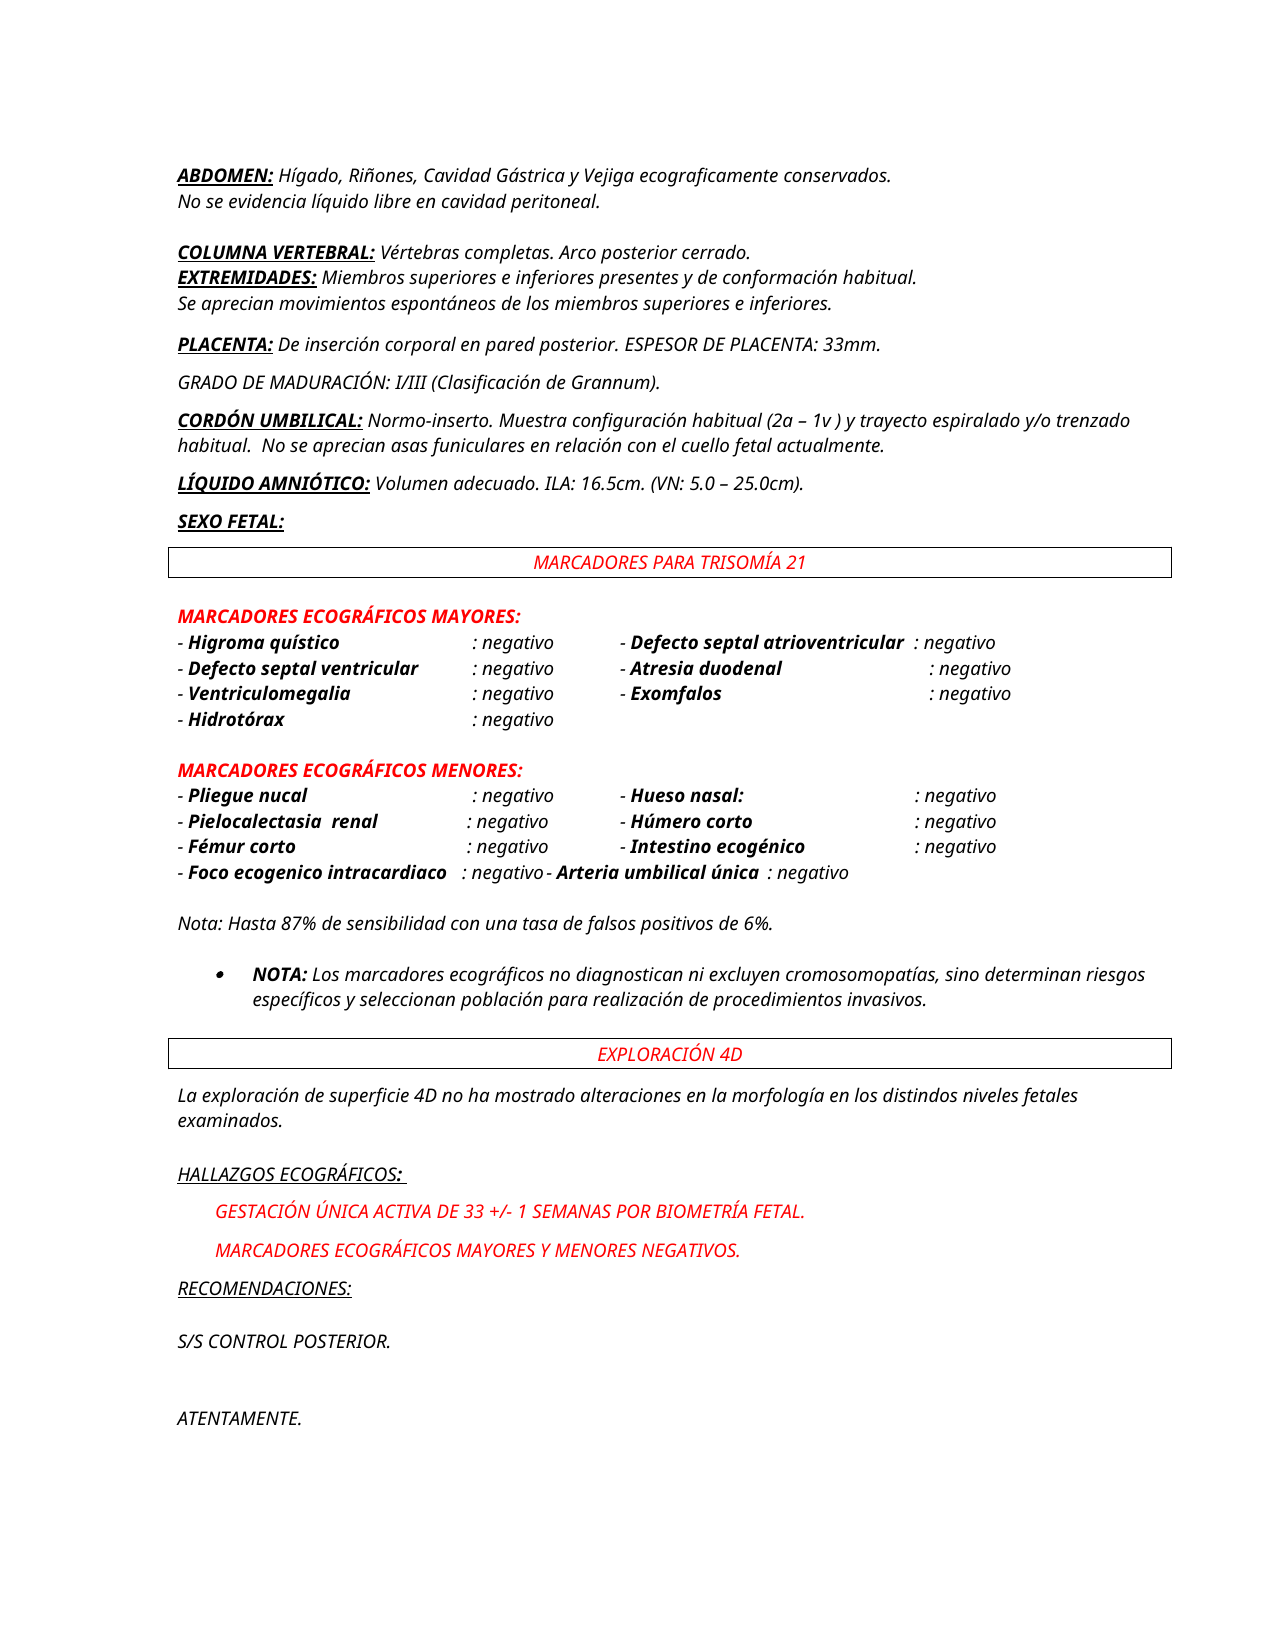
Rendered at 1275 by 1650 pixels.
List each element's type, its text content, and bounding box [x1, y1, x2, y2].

text - Fémur corto : negativo - Intestino ecogénico : negativo [177, 833, 1162, 859]
text HALLAZGOS ECOGRÁFICOS: [177, 1161, 1162, 1186]
text CORDÓN UMBILICAL: Normo-inserto. Muestra configuración habitual (2a – 1v ) y trayecto espiralado y/o trenzado habitual. No se aprecian asas funiculares en relación con el cuello fetal actualmente. [177, 407, 1162, 458]
text - Pliegue nucal : negativo - Hueso nasal: : negativo [177, 782, 1162, 808]
text COLUMNA VERTEBRAL: Vértebras completas. Arco posterior cerrado. [177, 239, 1162, 264]
text Nota: Hasta 87% de sensibilidad con una tasa de falsos positivos de 6%. [177, 910, 1162, 936]
text ATENTAMENTE. [177, 1405, 1162, 1430]
text - Hidrotórax : negativo [177, 706, 1162, 731]
text EXTREMIDADES: Miembros superiores e inferiores presentes y de conformación habitual. [177, 264, 1162, 290]
text LÍQUIDO AMNIÓTICO: Volumen adecuado. ILA: 16.5cm. (VN: 5.0 – 25.0cm). [177, 471, 1162, 496]
text PLACENTA: De inserción corporal en pared posterior. ESPESOR DE PLACENTA: 33mm. [177, 331, 1162, 356]
text GRADO DE MADURACIÓN: I/III (Clasificación de Grannum). [177, 369, 1162, 394]
text MARCADORES ECOGRÁFICOS MAYORES: [177, 604, 1162, 629]
text MARCADORES PARA TRISOMÍA 21 [169, 548, 1171, 577]
text GESTACIÓN ÚNICA ACTIVA DE 33 +/- 1 SEMANAS POR BIOMETRÍA FETAL. [215, 1199, 1162, 1224]
text - Ventriculomegalia : negativo - Exomfalos : negativo [177, 680, 1162, 706]
text SEXO FETAL: [177, 508, 1162, 534]
list NOTA: Los marcadores ecográficos no diagnostican ni excluyen cromosomopatías, sino determinan riesgos específicos y seleccionan población para realización de procedimientos invasivos. [215, 961, 1162, 1012]
text No se evidencia líquido libre en cavidad peritoneal. [177, 188, 1162, 213]
text ABDOMEN: Hígado, Riñones, Cavidad Gástrica y Vejiga ecograficamente conservados. [177, 162, 1162, 188]
text - Higroma quístico : negativo - Defecto septal atrioventricular : negativo [177, 629, 1162, 655]
text - Defecto septal ventricular : negativo - Atresia duodenal : negativo [177, 655, 1162, 680]
text Se aprecian movimientos espontáneos de los miembros superiores e inferiores. [177, 290, 1162, 316]
text - Foco ecogenico intracardiaco : negativo - Arteria umbilical única : negativo [177, 859, 1162, 884]
text La exploración de superficie 4D no ha mostrado alteraciones en la morfología en los distindos niveles fetales examinados. [177, 1082, 1162, 1133]
text MARCADORES ECOGRÁFICOS MENORES: [177, 757, 1162, 782]
text MARCADORES ECOGRÁFICOS MAYORES Y MENORES NEGATIVOS. [215, 1237, 1162, 1262]
text EXPLORACIÓN 4D [169, 1039, 1171, 1068]
text S/S CONTROL POSTERIOR. [177, 1328, 1162, 1354]
text RECOMENDACIONES: [177, 1275, 1162, 1300]
text - Pielocalectasia renal : negativo - Húmero corto : negativo [177, 808, 1162, 833]
